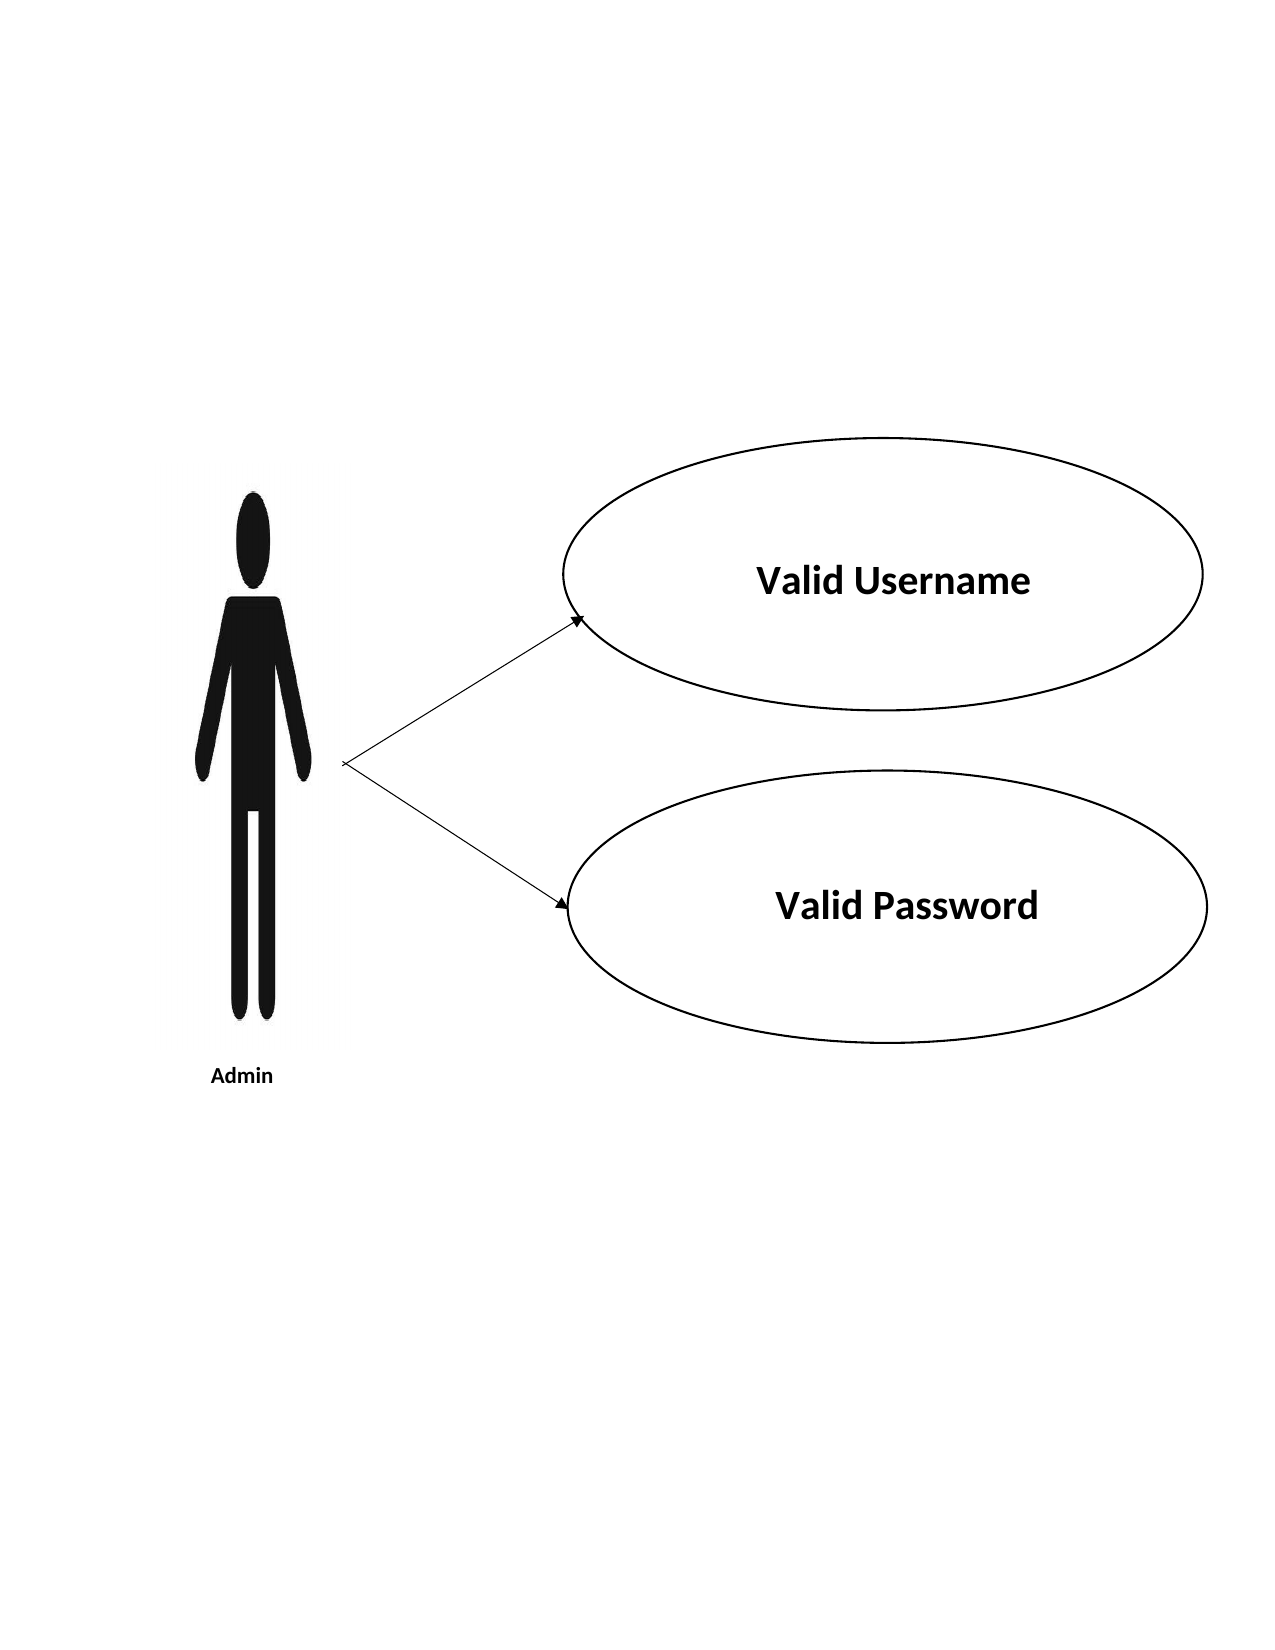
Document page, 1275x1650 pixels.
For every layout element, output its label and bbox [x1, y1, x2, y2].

picture [348, 759, 356, 768]
picture [150, 463, 356, 1050]
